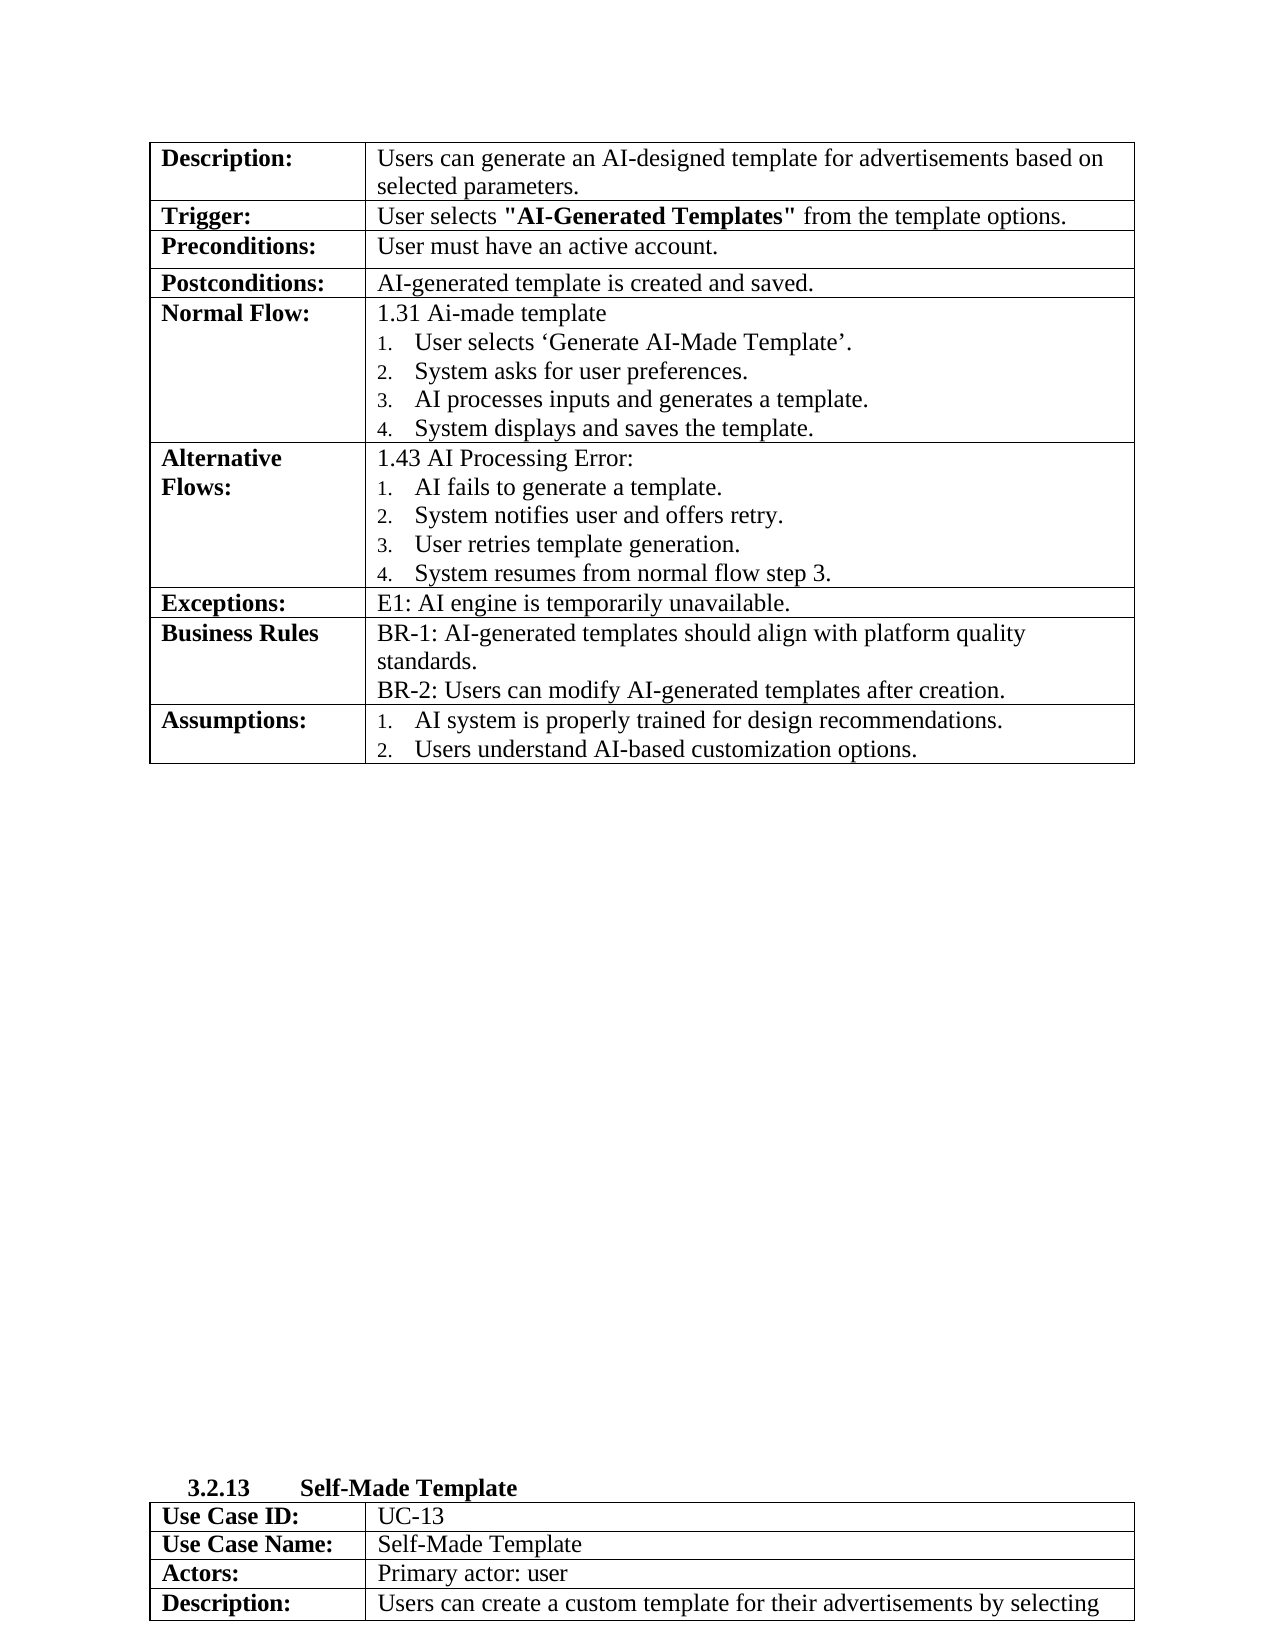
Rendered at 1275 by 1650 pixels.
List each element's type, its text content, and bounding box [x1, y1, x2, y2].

table_cell AI system is properly trained for design recommendations. Users understand AI-based customization options. [366, 705, 1134, 762]
table_cell Exceptions: [151, 588, 365, 617]
table_cell 1.31 Ai-made template User selects ‘Generate AI-Made Template’. System asks for user preferences. AI processes inputs and generates a template. System displays and saves the template. [366, 298, 1134, 442]
table_cell Use Case Name: [151, 1532, 365, 1559]
table_cell Business Rules [151, 618, 365, 704]
table_cell Assumptions: [151, 705, 365, 762]
table_cell Preconditions: [151, 231, 365, 267]
table_header Use Case ID: [151, 1503, 365, 1531]
table_cell Users can generate an AI-designed template for advertisements based on selected parameters. [366, 143, 1134, 200]
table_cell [366, 1589, 1134, 1620]
table_cell AI-generated template is created and saved. [366, 269, 1134, 297]
table_header UC-13 [366, 1503, 1134, 1531]
table_cell Alternative Flows: [151, 443, 365, 587]
table_cell Description: [151, 1589, 365, 1620]
table_cell Trigger: [151, 201, 365, 230]
table_cell E1: AI engine is temporarily unavailable. [366, 588, 1134, 617]
table_cell BR-1: AI-generated templates should align with platform quality standards. BR-2: Users can modify AI-generated templates after creation. [366, 618, 1134, 704]
table_cell Description: [151, 143, 365, 200]
table_cell User must have an active account. [366, 231, 1134, 267]
table_cell Primary actor: user [366, 1560, 1134, 1588]
table_cell Actors: [151, 1560, 365, 1588]
table_cell Self-Made Template [366, 1532, 1134, 1559]
subtitle Self-Made Template [187, 1473, 1237, 1502]
table_cell Normal Flow: [151, 298, 365, 442]
table_cell 1.43 AI Processing Error: AI fails to generate a template. System notifies user and offers retry. User retries template generation. System resumes from normal flow step 3. [366, 443, 1134, 587]
table_cell User selects "AI-Generated Templates" from the template options. [366, 201, 1134, 230]
table_cell Postconditions: [151, 269, 365, 297]
